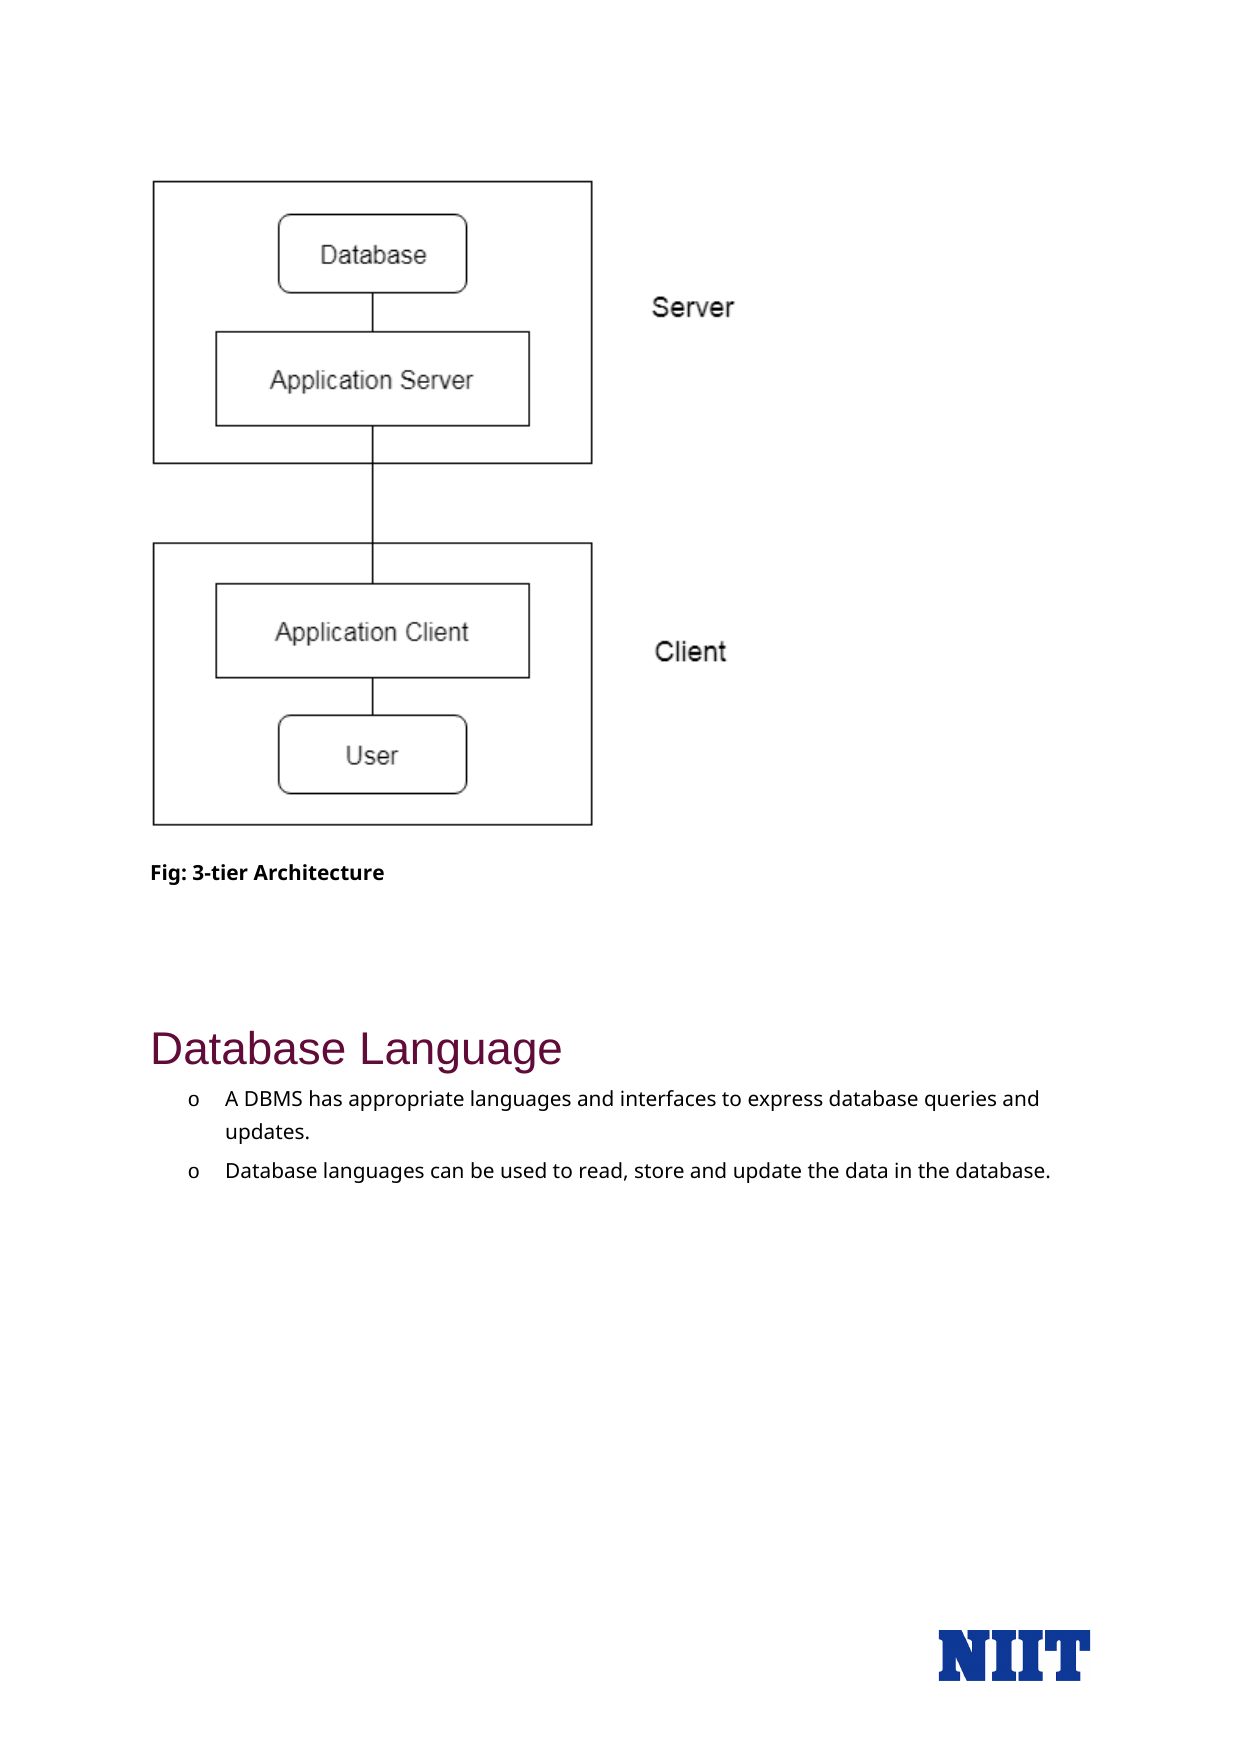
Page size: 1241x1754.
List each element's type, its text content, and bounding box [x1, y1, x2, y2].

text Fig: 3-tier Architecture [150, 858, 1090, 886]
picture [938, 1630, 1091, 1681]
list Database languages can be used to read, store and update the data in the database. [187, 1152, 1090, 1185]
subtitle Database Language [150, 1021, 1090, 1074]
picture [150, 178, 768, 829]
list A DBMS has appropriate languages and interfaces to express database queries and updates. [187, 1080, 1090, 1146]
